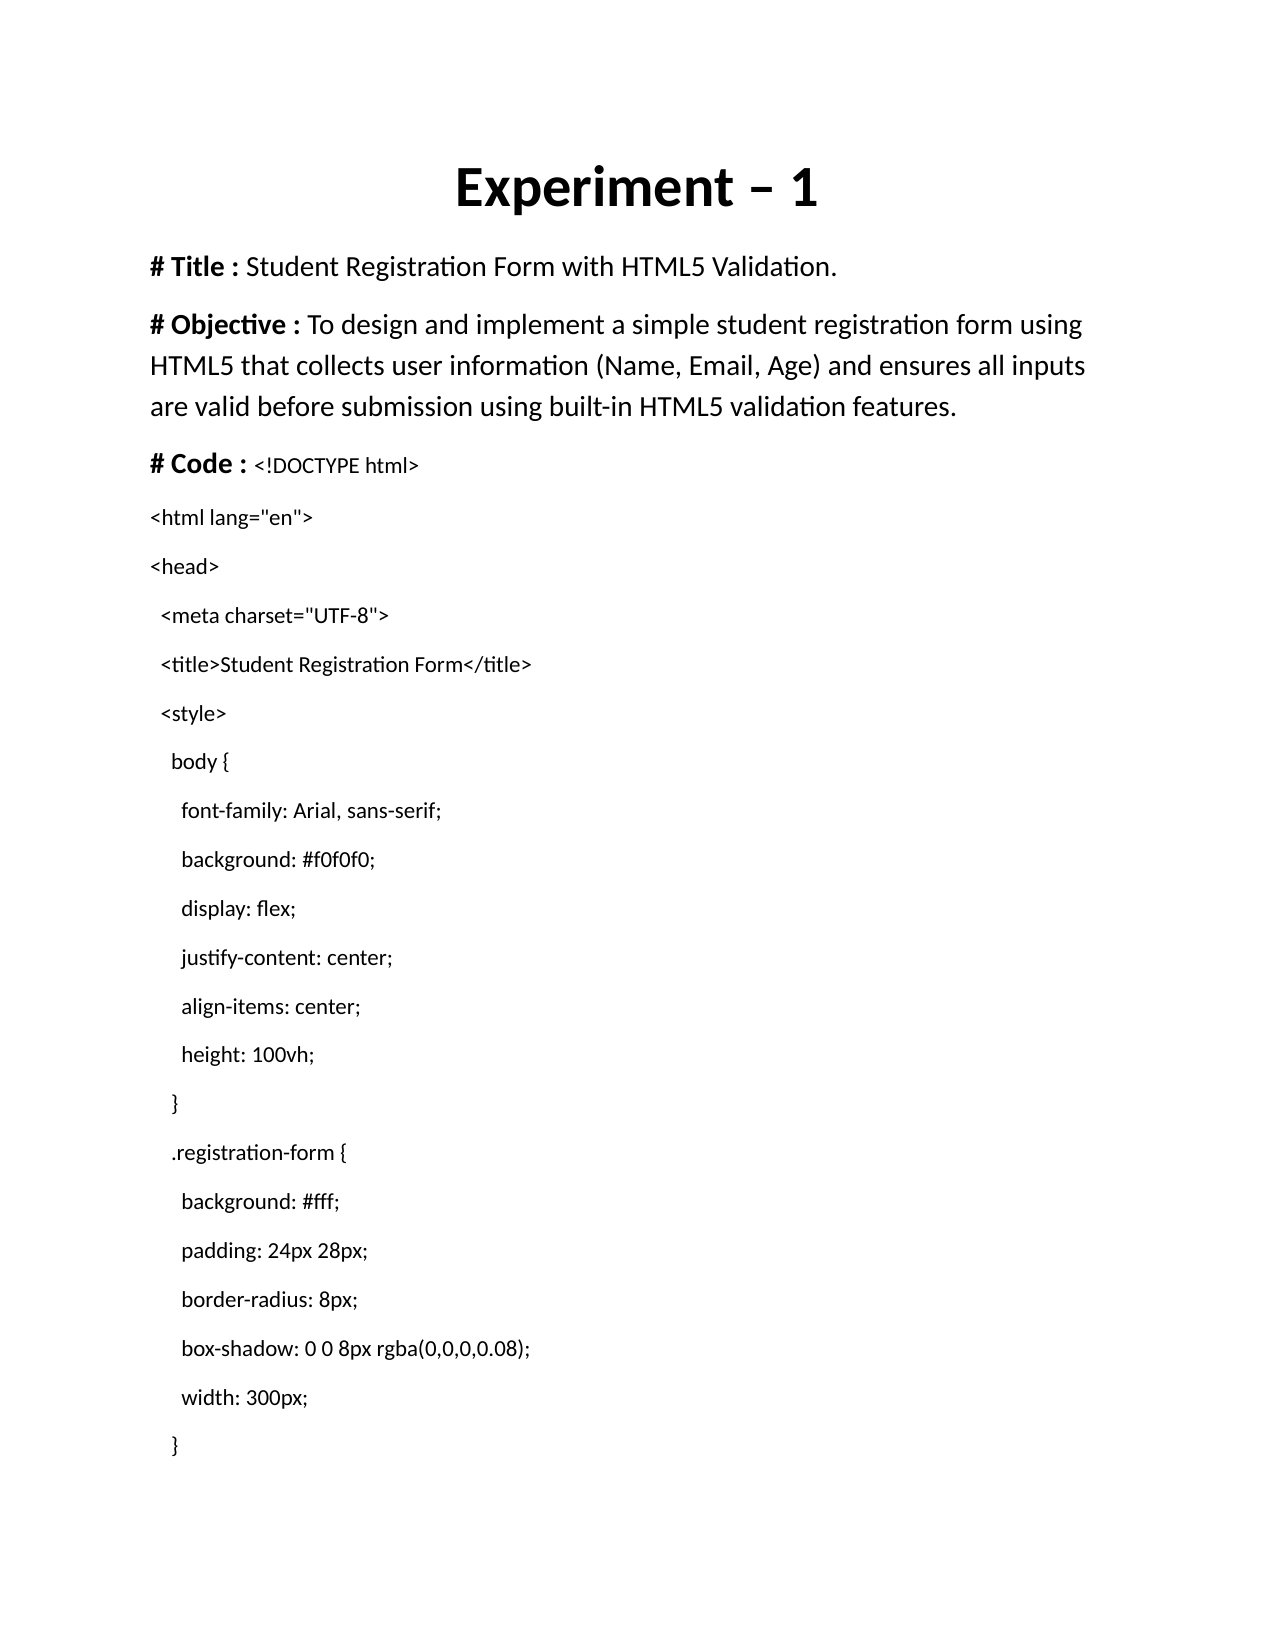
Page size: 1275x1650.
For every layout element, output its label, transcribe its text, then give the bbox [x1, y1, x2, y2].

text <title>Student Registration Form</title> [150, 650, 1125, 678]
text # Objective : To design and implement a simple student registration form using HTML5 that collects user information (Name, Email, Age) and ensures all inputs are valid before submission using built-in HTML5 validation features. [150, 306, 1125, 424]
text <html lang="en"> [150, 503, 1125, 531]
text background: #f0f0f0; [150, 845, 1125, 873]
text <style> [150, 699, 1125, 727]
text .registration-form { [150, 1138, 1125, 1166]
text background: #fff; [150, 1187, 1125, 1215]
text justify-content: center; [150, 943, 1125, 971]
text # Code : <!DOCTYPE html> [150, 446, 1125, 481]
text box-shadow: 0 0 8px rgba(0,0,0,0.08); [150, 1334, 1125, 1362]
text <meta charset="UTF-8"> [150, 601, 1125, 629]
text } [150, 1089, 1125, 1117]
text width: 300px; [150, 1383, 1125, 1411]
text display: flex; [150, 894, 1125, 922]
text body { [150, 747, 1125, 776]
text Experiment – 1 [150, 150, 1125, 221]
text padding: 24px 28px; [150, 1236, 1125, 1264]
text <head> [150, 552, 1125, 580]
text # Title : Student Registration Form with HTML5 Validation. [150, 248, 1125, 284]
text height: 100vh; [150, 1041, 1125, 1069]
text align-items: center; [150, 992, 1125, 1020]
text font-family: Arial, sans-serif; [150, 796, 1125, 824]
text border-radius: 8px; [150, 1285, 1125, 1313]
text } [150, 1431, 1125, 1459]
